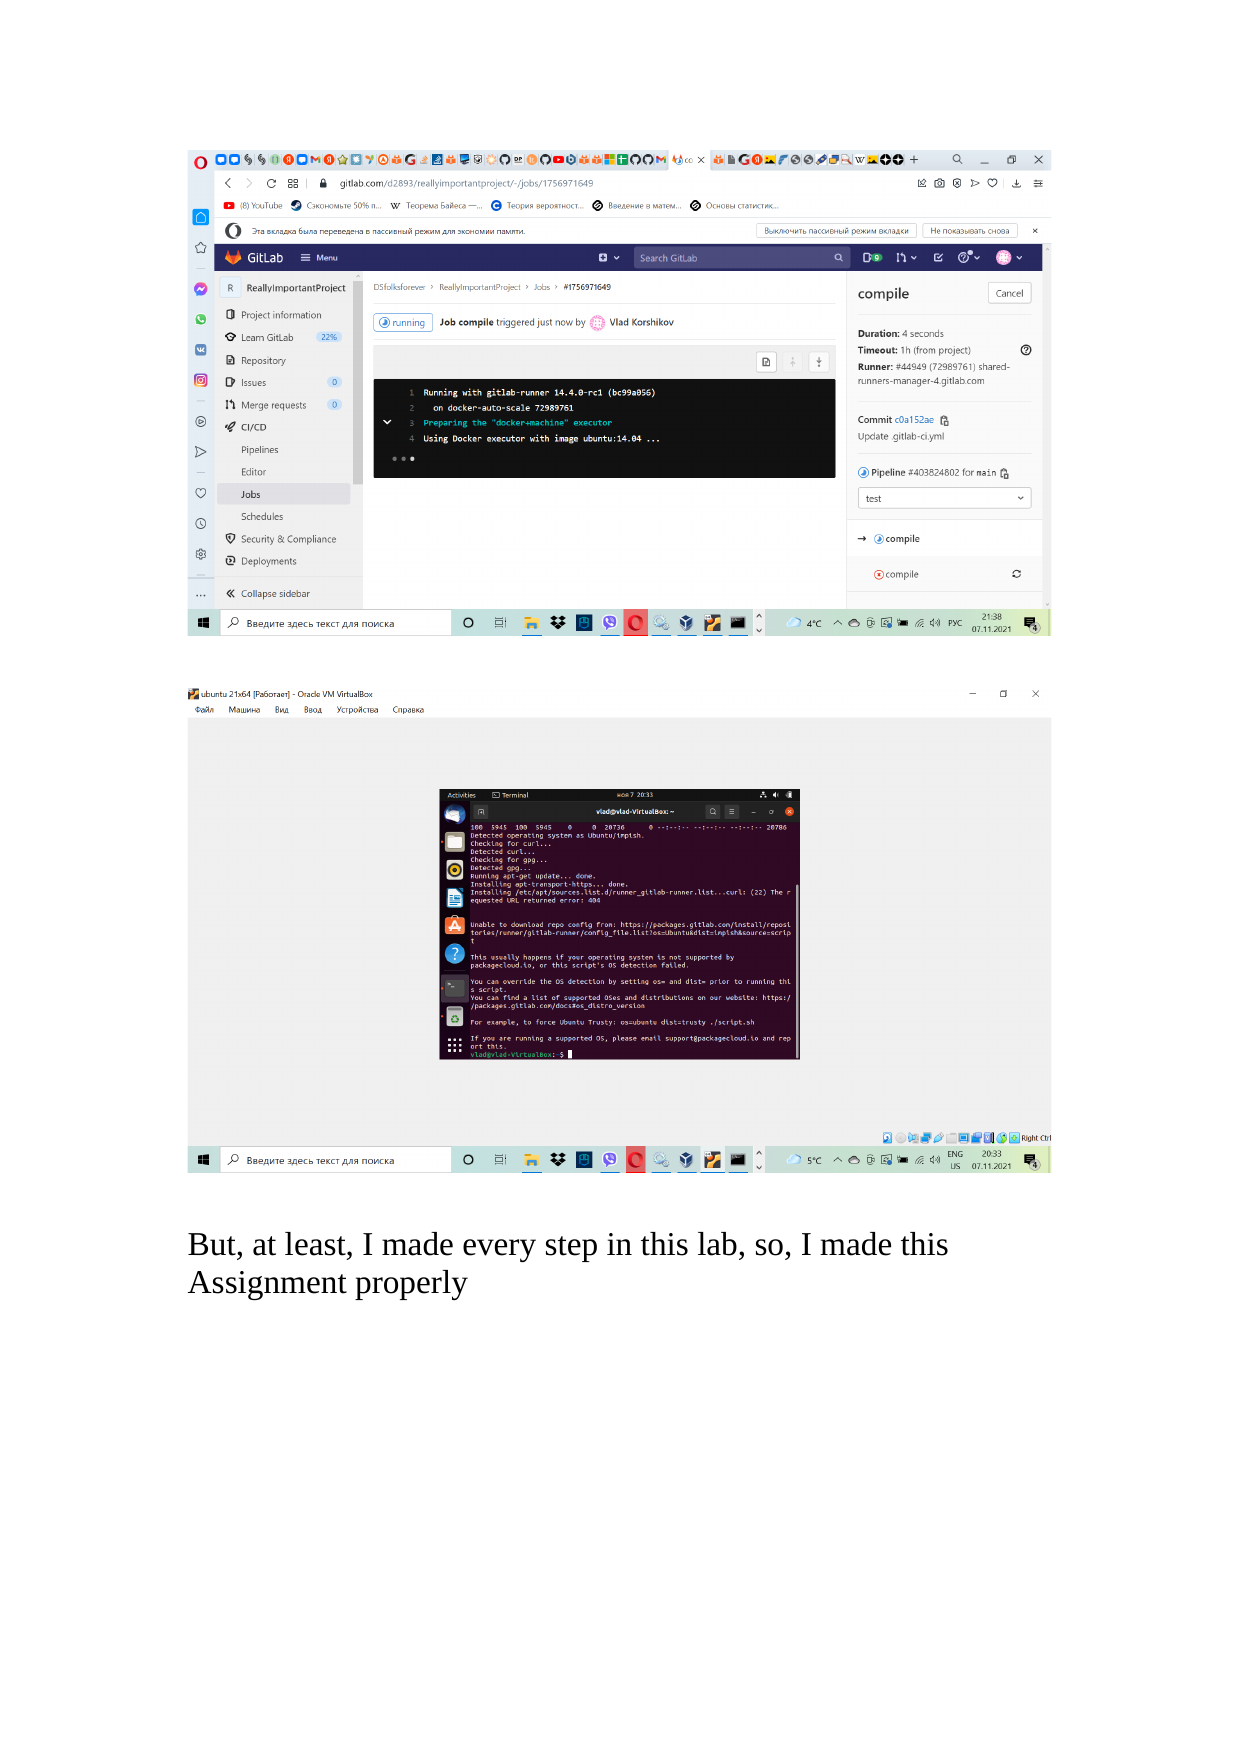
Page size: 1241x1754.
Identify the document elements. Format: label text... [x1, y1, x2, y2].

picture [187, 150, 1052, 636]
text But, at least, I made every step in this lab, so, I made this Assignment properly [187, 1224, 1053, 1300]
picture [187, 686, 1052, 1173]
